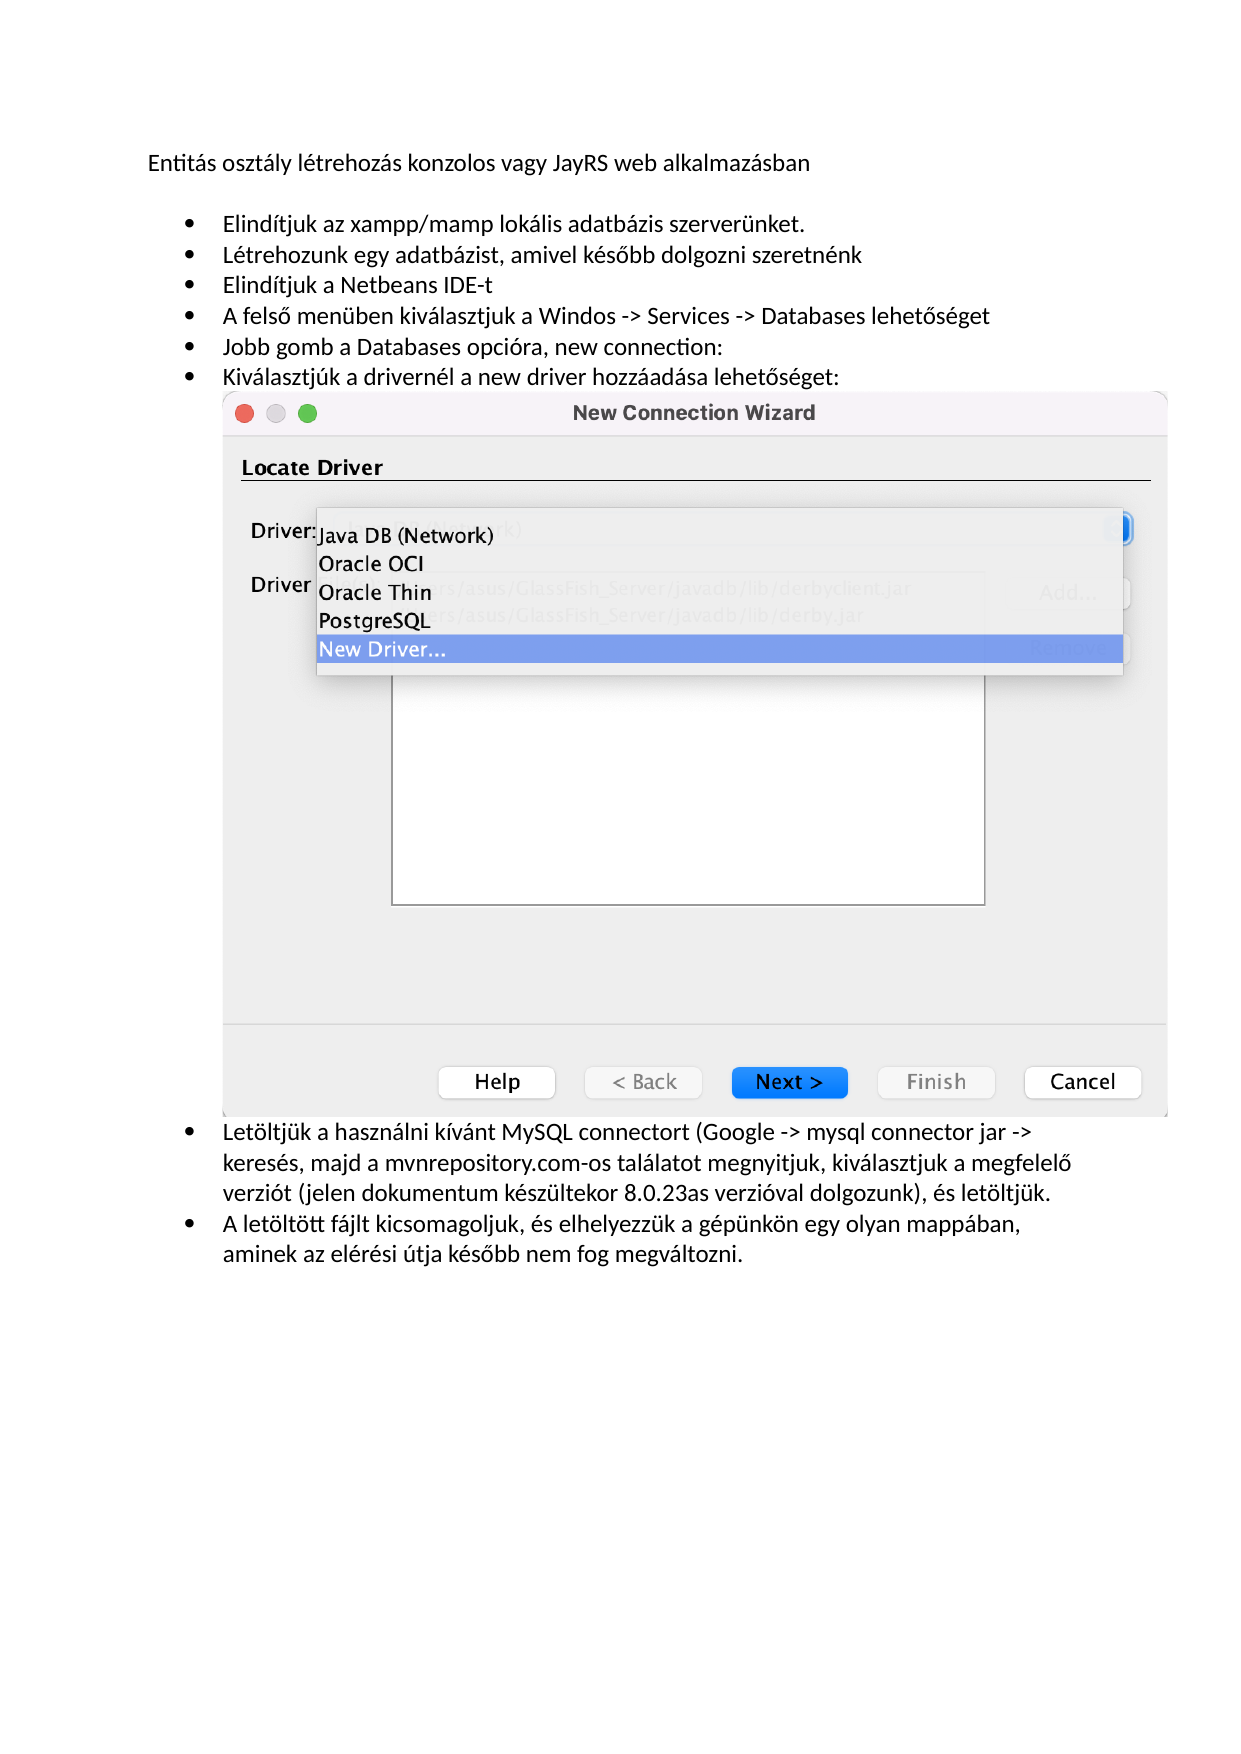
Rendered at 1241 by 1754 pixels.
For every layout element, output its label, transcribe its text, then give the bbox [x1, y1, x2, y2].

list A felső menüben kiválasztjuk a Windos -> Services -> Databases lehetőséget [185, 300, 1093, 331]
list Letöltjük a használni kívánt MySQL connectort (Google -> mysql connector jar -> keresés, majd a mvnrepository.com-os találatot megnyitjuk, kiválasztjuk a megfelelő verziót (jelen dokumentum készültekor 8.0.23as verzióval dolgozunk), és letöltjük. [185, 1116, 1093, 1208]
picture [222, 391, 1168, 1117]
list Elindítjuk a Netbeans IDE-t [185, 270, 1093, 300]
list Jobb gomb a Databases opcióra, new connection: [185, 331, 1093, 361]
list Elindítjuk az xampp/mamp lokális adatbázis szerverünket. [185, 209, 1093, 239]
list Létrehozunk egy adatbázist, amivel később dolgozni szeretnénk [185, 239, 1093, 270]
text Entitás osztály létrehozás konzolos vagy JayRS web alkalmazásban [148, 148, 1093, 178]
list A letöltött fájlt kicsomagoljuk, és elhelyezzük a gépünkön egy olyan mappában, aminek az elérési útja később nem fog megváltozni. [185, 1208, 1093, 1269]
